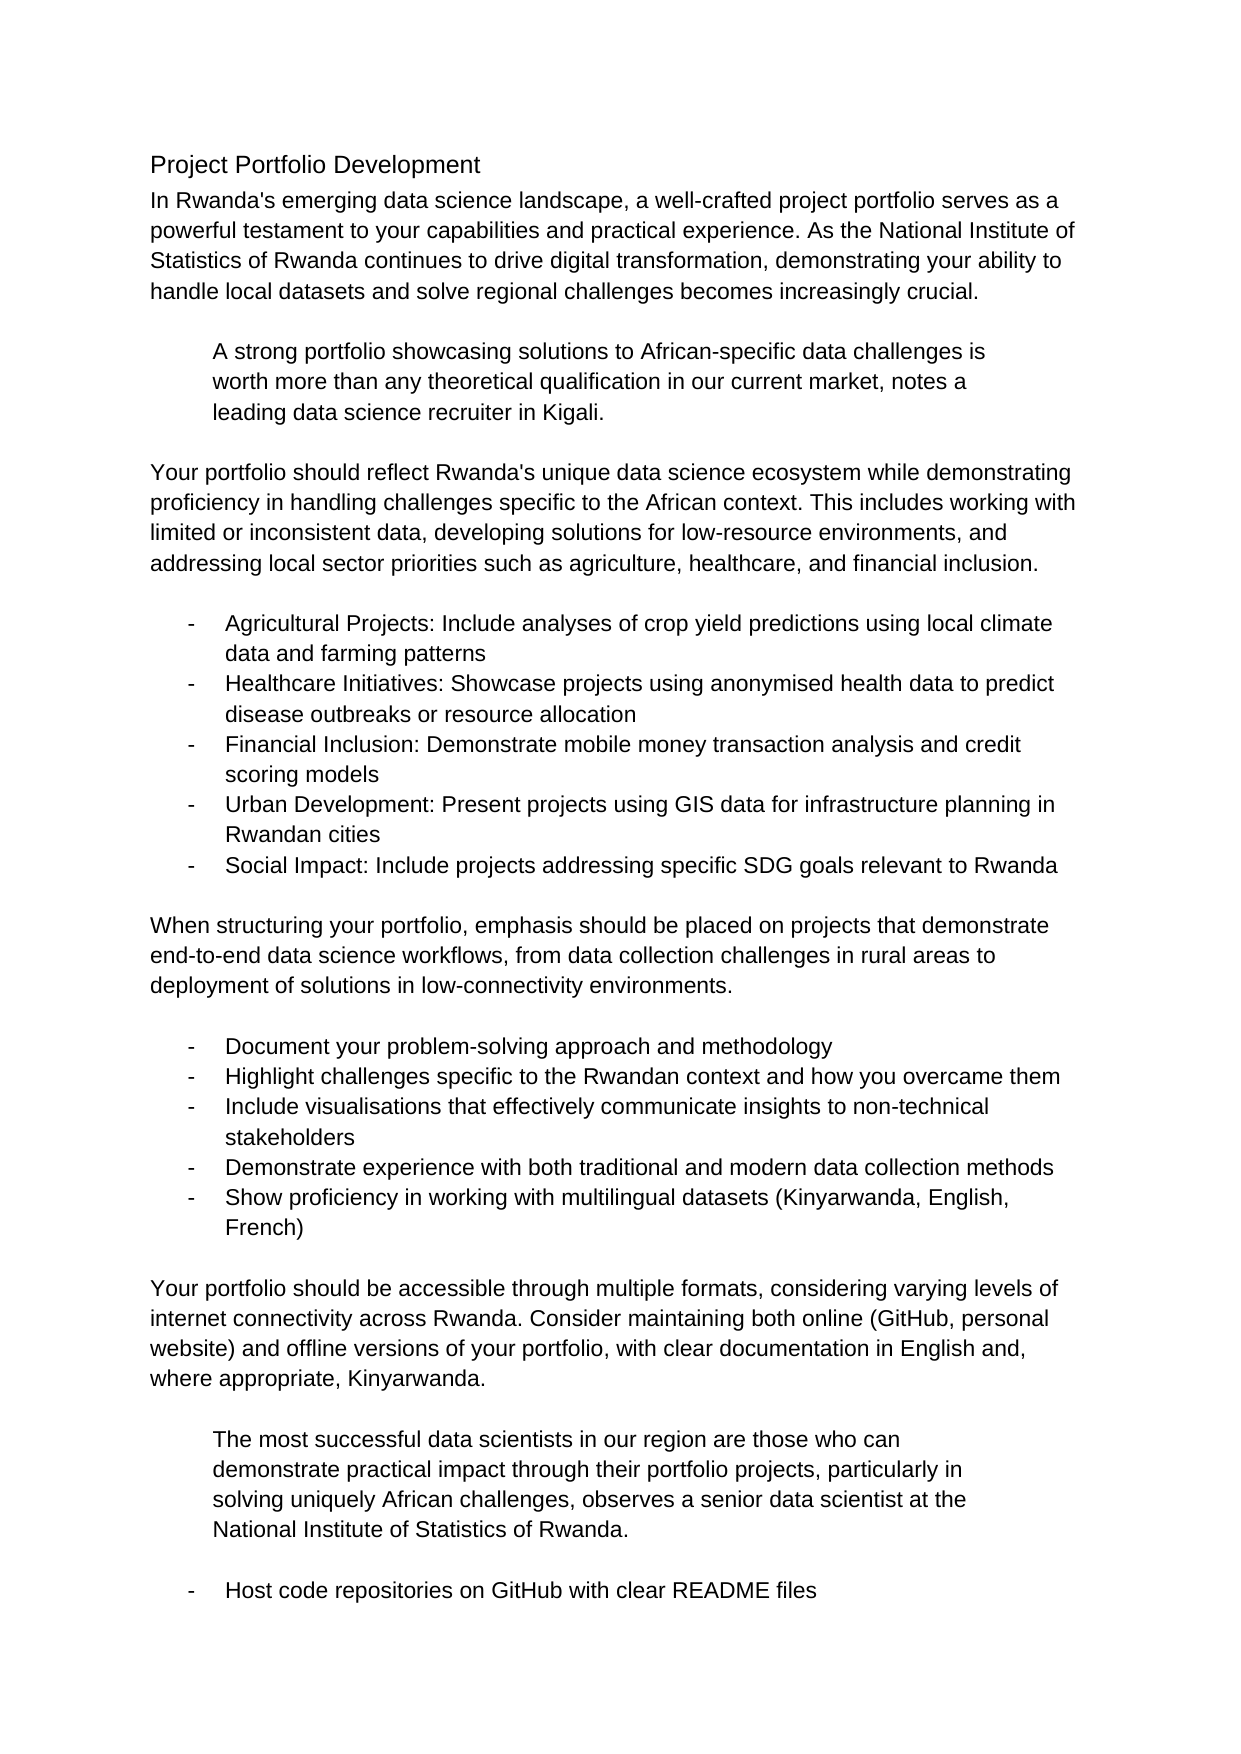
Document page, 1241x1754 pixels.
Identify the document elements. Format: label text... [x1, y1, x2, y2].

list Highlight challenges specific to the Rwandan context and how you overcame them [187, 1063, 1090, 1089]
text When structuring your portfolio, emphasis should be placed on projects that demonstrate end-to-end data science workflows, from data collection challenges in rural areas to deployment of solutions in low-connectivity environments. [150, 912, 1090, 999]
text In Rwanda's emerging data science landscape, a well-crafted project portfolio serves as a powerful testament to your capabilities and practical experience. As the National Institute of Statistics of Rwanda continues to drive digital transformation, demonstrating your ability to handle local datasets and solve regional challenges becomes increasingly crucial. [150, 187, 1090, 304]
list Social Impact: Include projects addressing specific SDG goals relevant to Rwanda [187, 852, 1090, 878]
list Healthcare Initiatives: Showcase projects using anonymised health data to predict disease outbreaks or resource allocation [187, 670, 1090, 727]
list Urban Development: Present projects using GIS data for infrastructure planning in Rwandan cities [187, 791, 1090, 848]
list Include visualisations that effectively communicate insights to non-technical stakeholders [187, 1093, 1090, 1150]
list Host code repositories on GitHub with clear README files [187, 1577, 1090, 1603]
text Your portfolio should reflect Rwanda's unique data science ecosystem while demonstrating proficiency in handling challenges specific to the African context. This includes working with limited or inconsistent data, developing solutions for low-resource environments, and addressing local sector priorities such as agriculture, healthcare, and financial inclusion. [150, 459, 1090, 576]
list Show proficiency in working with multilingual datasets (Kinyarwanda, English, French) [187, 1184, 1090, 1241]
text The most successful data scientists in our region are those who can demonstrate practical impact through their portfolio projects, particularly in solving uniquely African challenges, observes a senior data scientist at the National Institute of Statistics of Rwanda. [212, 1426, 1028, 1543]
list Financial Inclusion: Demonstrate mobile money transaction analysis and credit scoring models [187, 731, 1090, 787]
list Agricultural Projects: Include analyses of crop yield predictions using local climate data and farming patterns [187, 610, 1090, 667]
text Your portfolio should be accessible through multiple formats, considering varying levels of internet connectivity across Rwanda. Consider maintaining both online (GitHub, personal website) and offline versions of your portfolio, with clear documentation in English and, where appropriate, Kinyarwanda. [150, 1274, 1090, 1392]
list Demonstrate experience with both traditional and modern data collection methods [187, 1154, 1090, 1180]
subtitle Project Portfolio Development [150, 150, 1090, 179]
text A strong portfolio showcasing solutions to African-specific data challenges is worth more than any theoretical qualification in our current market, notes a leading data science recruiter in Kigali. [212, 338, 1028, 425]
list Document your problem-solving approach and methodology [187, 1033, 1090, 1059]
